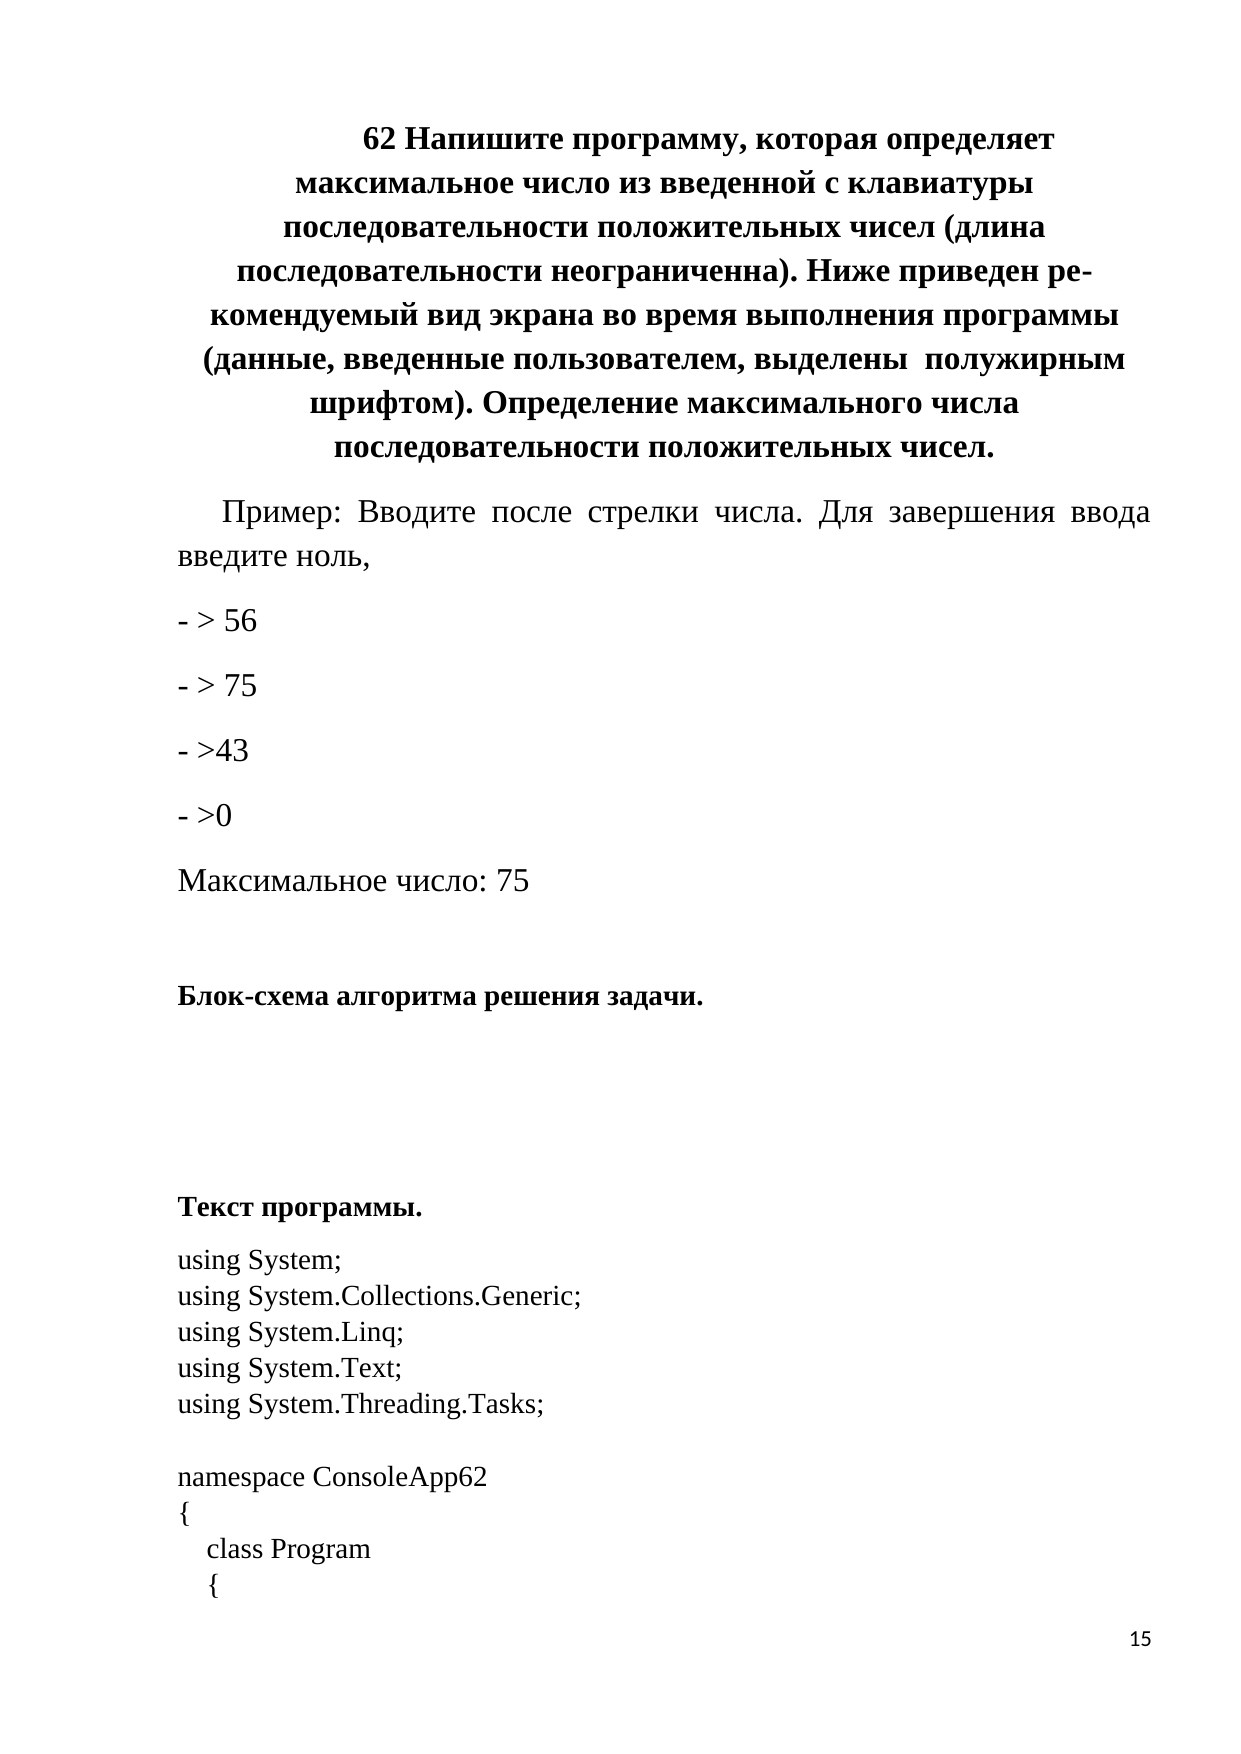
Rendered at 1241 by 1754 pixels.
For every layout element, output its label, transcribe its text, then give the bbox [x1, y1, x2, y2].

text using System.Collections.Generic; [177, 1278, 1152, 1311]
text using System; [177, 1242, 1152, 1275]
text 62 Напишите программу, которая определяет максимальное число из введенной с клавиатуры последовательности положительных чисел (длина последовательности неограниченна). Ниже приведен рекомендуемый вид экрана во время выполнения программы (данные, введенные пользователем, выделены полужирным шрифтом). Определение максимального числа последовательности положительных чисел. [177, 118, 1152, 465]
text { [177, 1567, 1152, 1601]
text - > 75 [177, 665, 1152, 704]
text using System.Text; [177, 1350, 1152, 1384]
text using System.Linq; [177, 1314, 1152, 1348]
text using System.Threading.Tasks; [177, 1386, 1152, 1420]
text namespace ConsoleApp62 [177, 1459, 1152, 1492]
text Текст программы. [177, 1189, 1152, 1222]
text - >0 [177, 795, 1152, 833]
text Пример: Вводите после стрелки числа. Для завершения ввода введите ноль, [177, 491, 1152, 574]
text Блок-схема алгоритма решения задачи. [177, 978, 1152, 1011]
text - >43 [177, 730, 1152, 768]
text Максимальное число: 75 [177, 860, 1152, 898]
text class Program [177, 1531, 1152, 1564]
text { [177, 1495, 1152, 1528]
text - > 56 [177, 600, 1152, 639]
